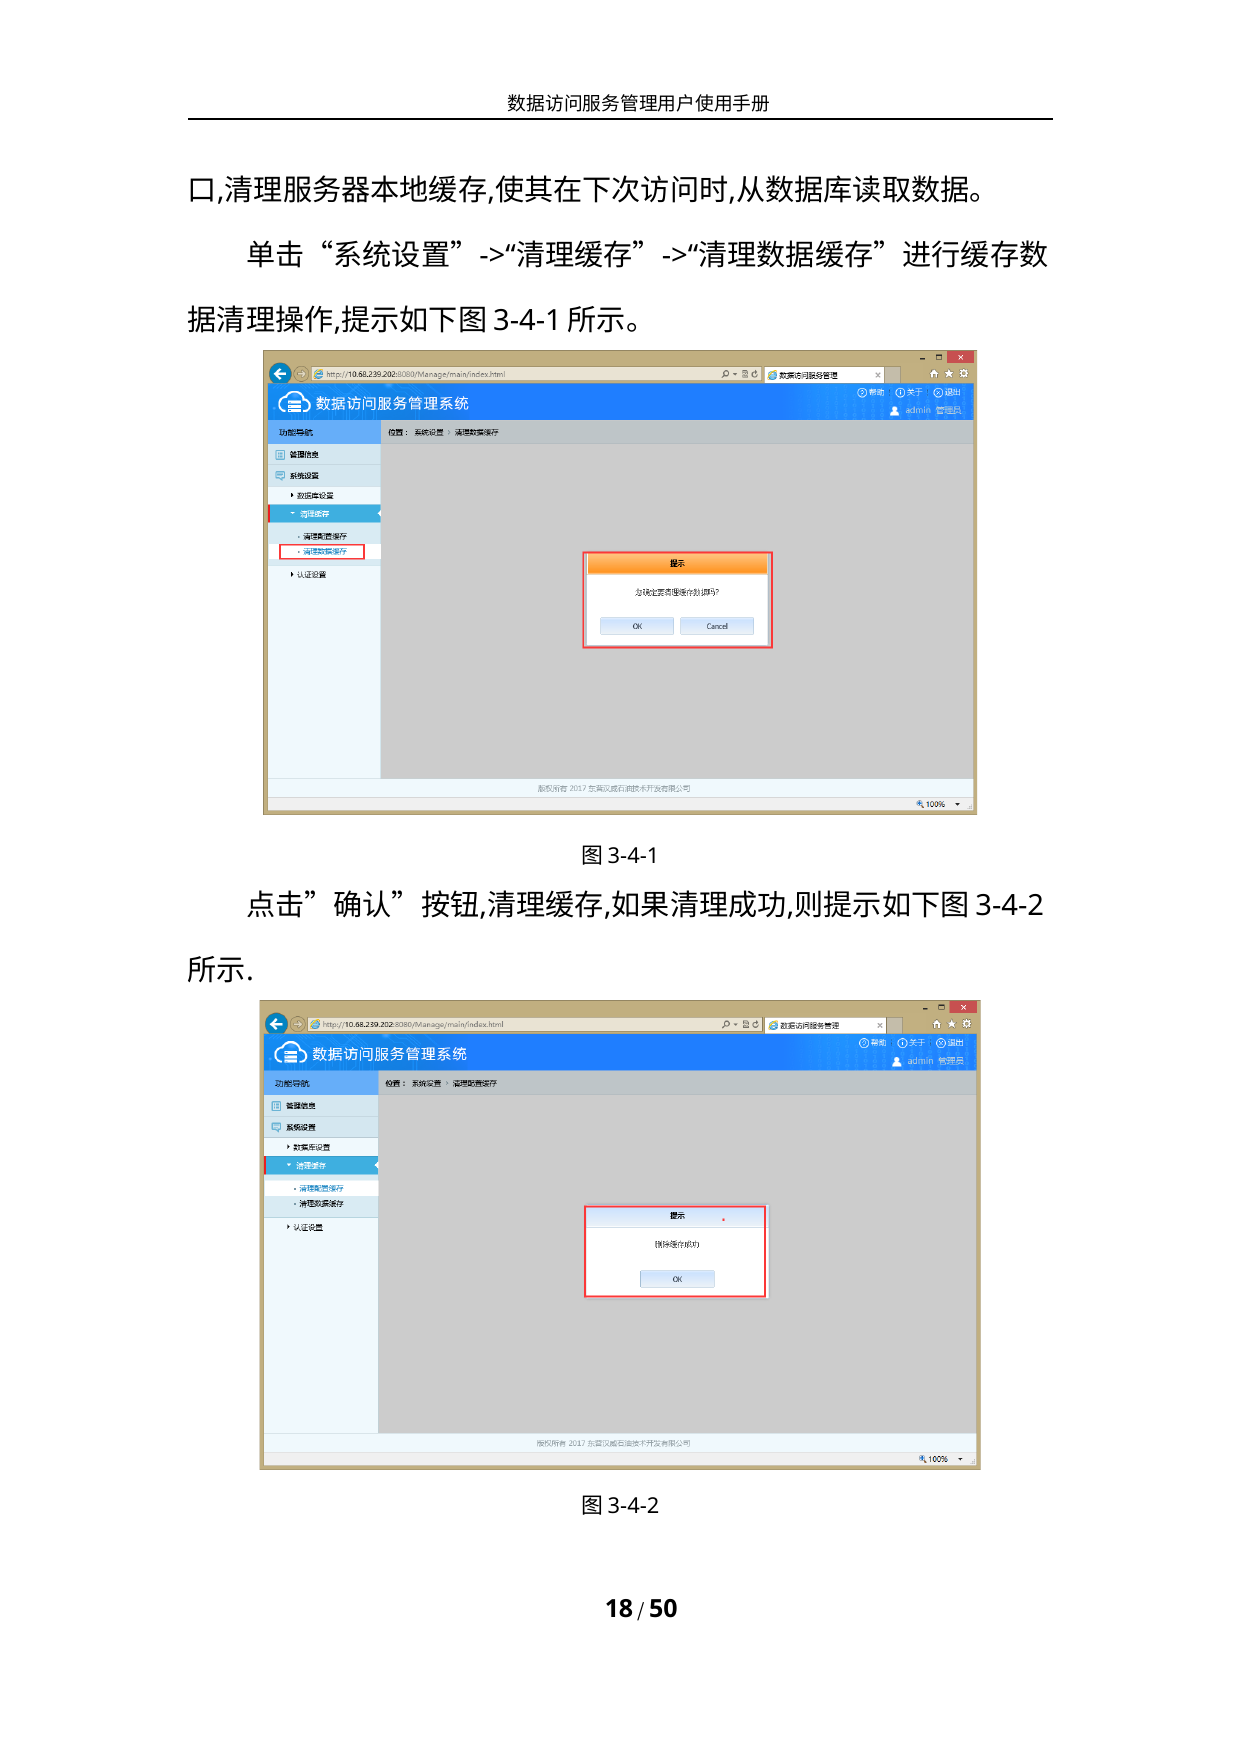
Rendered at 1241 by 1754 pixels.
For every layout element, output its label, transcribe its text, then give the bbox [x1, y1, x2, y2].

list 单击“系统设置”->“清理缓存”->“清理数据缓存”进行缓存数据清理操作,提示如下图3-4-1所示。 [187, 221, 1053, 351]
picture [259, 1000, 981, 1470]
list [187, 156, 1053, 221]
list 点击”确认”按钮,清理缓存,如果清理成功,则提示如下图3-4-2所示. [187, 871, 1053, 1001]
text 图3-4-2 [187, 1488, 1053, 1521]
text 图3-4-1 [187, 838, 1053, 871]
picture [263, 350, 978, 815]
